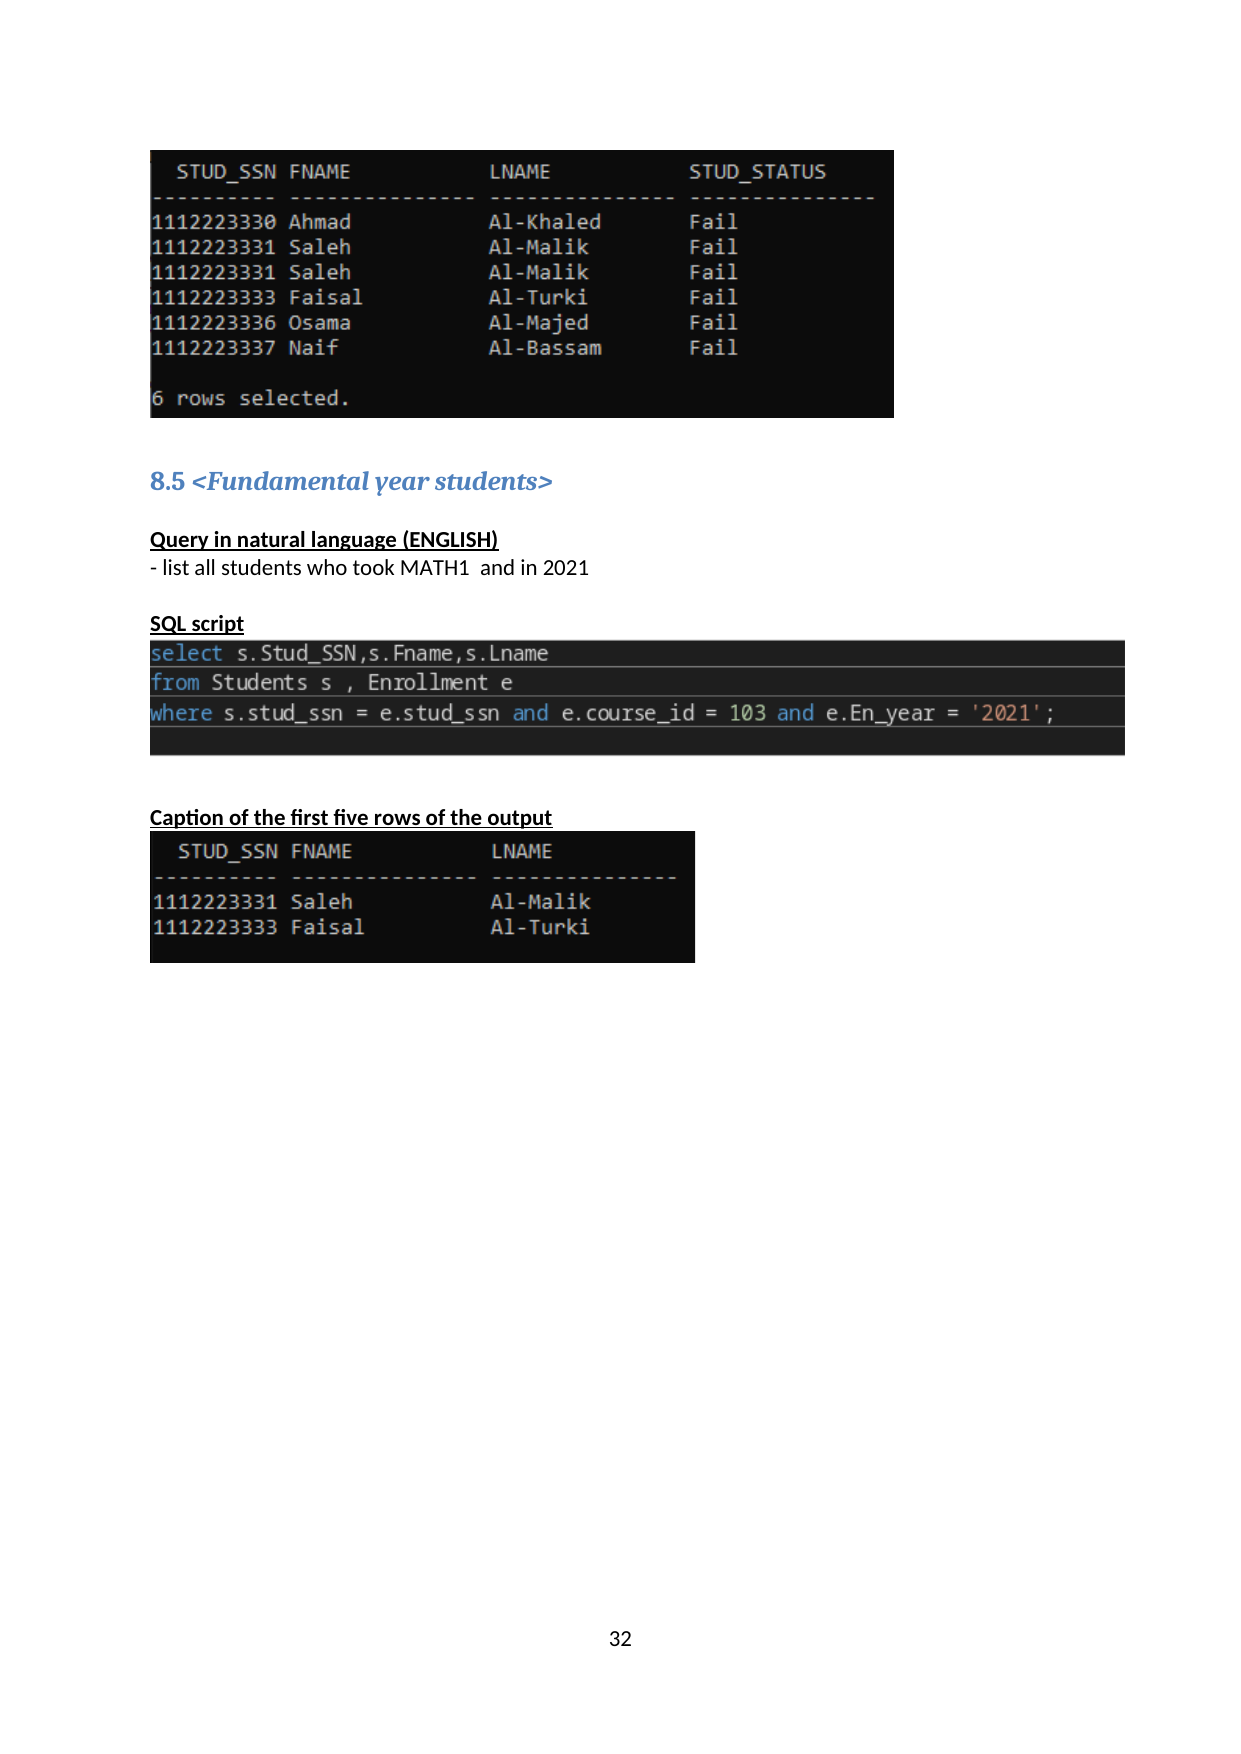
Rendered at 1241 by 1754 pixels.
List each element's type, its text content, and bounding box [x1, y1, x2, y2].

picture [150, 831, 696, 963]
text SQL script [150, 609, 1090, 637]
text - list all students who took MATH1 and in 2021 [150, 553, 1090, 581]
text Caption of the first five rows of the output [150, 803, 1090, 831]
picture [150, 150, 894, 418]
text Query in natural language (ENGLISH) [150, 525, 1090, 553]
subtitle 8.5 <Fundamental year students> [150, 466, 1090, 497]
